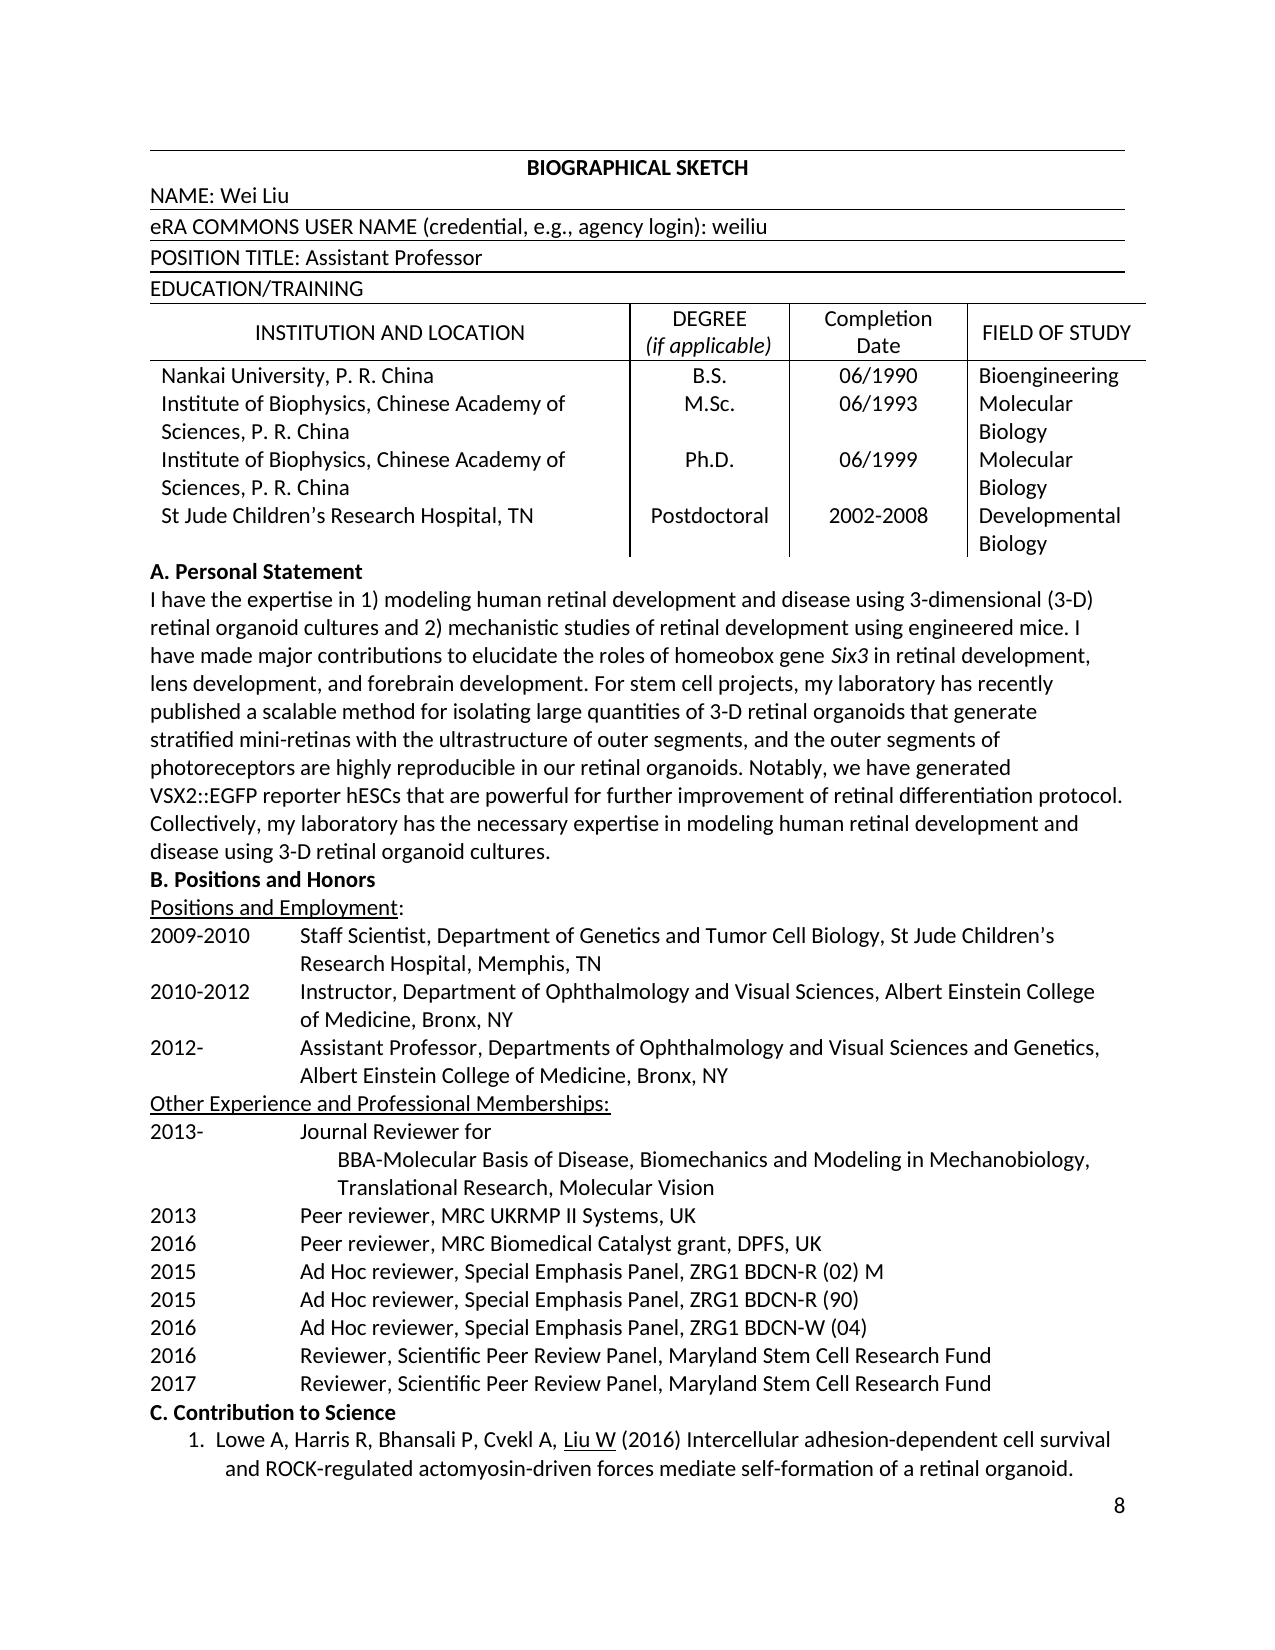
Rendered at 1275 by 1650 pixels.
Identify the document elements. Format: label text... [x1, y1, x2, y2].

table_cell B.S. [631, 361, 789, 389]
table_cell Molecular Biology [968, 389, 1146, 445]
text 2013 Peer reviewer, MRC UKRMP II Systems, UK [150, 1201, 1125, 1229]
table_cell Institute of Biophysics, Chinese Academy of Sciences, P. R. China [150, 445, 629, 501]
table_cell Bioengineering [968, 361, 1146, 389]
text EDUCATION/TRAINING [150, 273, 1125, 303]
table_cell Institute of Biophysics, Chinese Academy of Sciences, P. R. China [150, 389, 629, 445]
table_cell Postdoctoral [631, 501, 789, 557]
text 2009-2010 Staff Scientist, Department of Genetics and Tumor Cell Biology, St Jude Children’s Research Hospital, Memphis, TN [150, 921, 1116, 977]
text 2010-2012 Instructor, Department of Ophthalmology and Visual Sciences, Albert Einstein College of Medicine, Bronx, NY [150, 977, 1116, 1033]
text 2015 Ad Hoc reviewer, Special Emphasis Panel, ZRG1 BDCN-R (90) [150, 1286, 1125, 1313]
text NAME: Wei Liu [150, 181, 1125, 209]
text POSITION TITLE: Assistant Professor [150, 241, 1125, 271]
table_cell M.Sc. [631, 389, 789, 445]
table_cell Molecular Biology [968, 445, 1146, 501]
table_header INSTITUTION AND LOCATION [150, 304, 629, 360]
text 2013- Journal Reviewer for [150, 1117, 1125, 1145]
table_cell Nankai University, P. R. China [150, 361, 629, 389]
table_header Completion Date [790, 304, 967, 360]
title BIOGRAPHICAL SKETCH [150, 151, 1125, 181]
table_cell 06/1999 [790, 445, 967, 501]
text eRA COMMONS USER NAME (credential, e.g., agency login): weiliu [150, 210, 1125, 240]
text BBA-Molecular Basis of Disease, Biomechanics and Modeling in Mechanobiology, Translational Research, Molecular Vision [337, 1145, 1125, 1201]
text C. Contribution to Science [150, 1398, 1125, 1426]
text Positions and Employment: [150, 893, 1116, 921]
text Other Experience and Professional Memberships: [150, 1089, 1125, 1117]
table_cell Developmental Biology [968, 501, 1146, 557]
table_header FIELD OF STUDY [968, 304, 1146, 360]
text 2016 Ad Hoc reviewer, Special Emphasis Panel, ZRG1 BDCN-W (04) [150, 1313, 1125, 1342]
text I have the expertise in 1) modeling human retinal development and disease using 3-dimensional (3-D) retinal organoid cultures and 2) mechanistic studies of retinal development using engineered mice. I have made major contributions to elucidate the roles of homeobox gene Six3 in retinal development, lens development, and forebrain development. For stem cell projects, my laboratory has recently published a scalable method for isolating large quantities of 3-D retinal organoids that generate stratified mini-retinas with the ultrastructure of outer segments, and the outer segments of photoreceptors are highly reproducible in our retinal organoids. Notably, we have generated VSX2::EGFP reporter hESCs that are powerful for further improvement of retinal differentiation protocol. Collectively, my laboratory has the necessary expertise in modeling human retinal development and disease using 3-D retinal organoid cultures. [150, 585, 1125, 865]
text 2015 Ad Hoc reviewer, Special Emphasis Panel, ZRG1 BDCN-R (02) M [150, 1257, 1125, 1286]
table_cell St Jude Children’s Research Hospital, TN [150, 501, 629, 557]
table_cell 2002-2008 [790, 501, 967, 557]
text 2016 Peer reviewer, MRC Biomedical Catalyst grant, DPFS, UK [150, 1229, 1125, 1257]
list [187, 1426, 1125, 1482]
table_cell 06/1993 [790, 389, 967, 445]
text 2012- Assistant Professor, Departments of Ophthalmology and Visual Sciences and Genetics, Albert Einstein College of Medicine, Bronx, NY [150, 1033, 1116, 1089]
text A. Personal Statement [150, 557, 1125, 585]
table_cell 06/1990 [790, 361, 967, 389]
text 2017 Reviewer, Scientific Peer Review Panel, Maryland Stem Cell Research Fund [150, 1369, 1116, 1398]
table_cell Ph.D. [631, 445, 789, 501]
table_header DEGREE (if applicable) [631, 304, 789, 360]
text 2016 Reviewer, Scientific Peer Review Panel, Maryland Stem Cell Research Fund [150, 1342, 1125, 1369]
text B. Positions and Honors [150, 865, 1125, 893]
